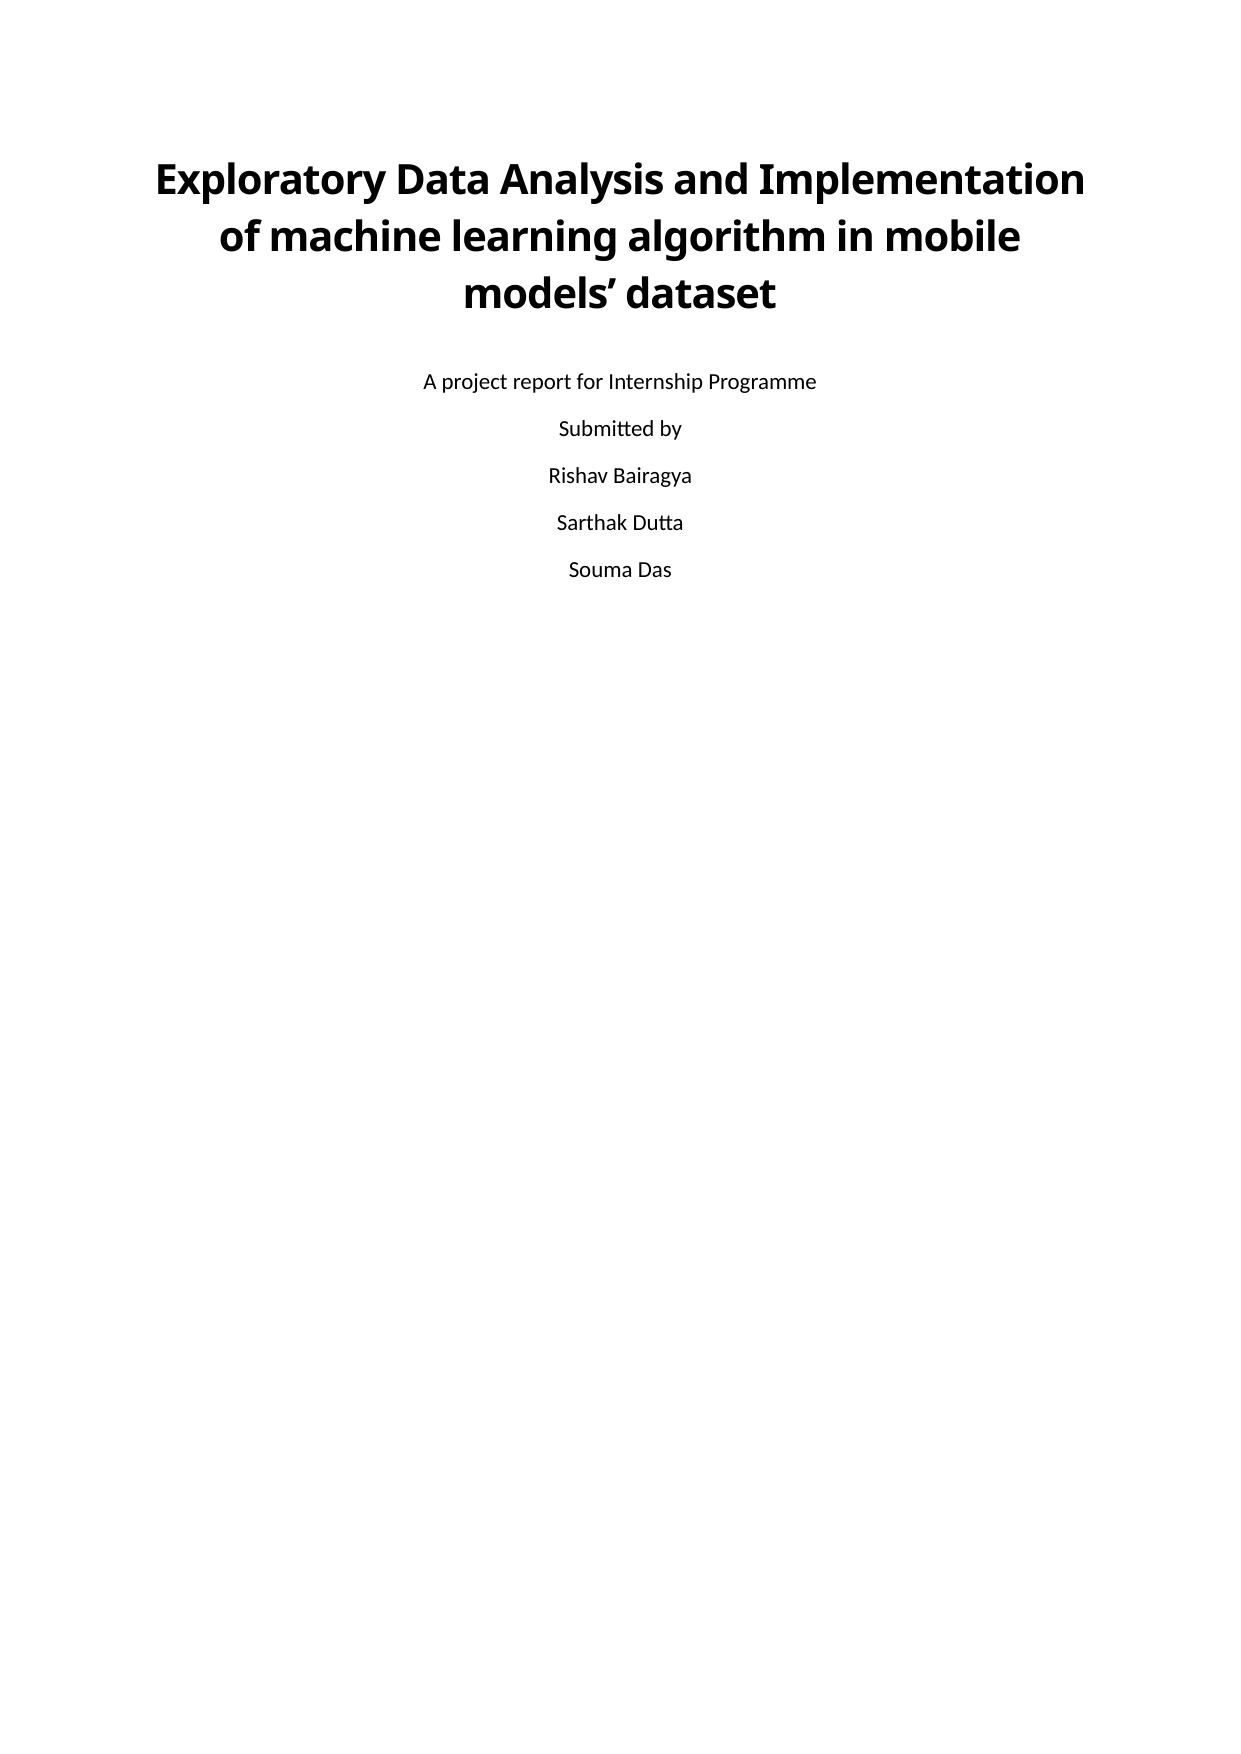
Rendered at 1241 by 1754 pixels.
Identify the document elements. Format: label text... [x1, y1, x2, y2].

text Submitted by [150, 414, 1090, 442]
text Sarthak Dutta [150, 508, 1090, 536]
text Souma Das [150, 555, 1090, 583]
title Exploratory Data Analysis and Implementation of machine learning algorithm in mobile models’ dataset [150, 150, 1090, 320]
text A project report for Internship Programme [150, 367, 1090, 395]
text Rishav Bairagya [150, 461, 1090, 489]
